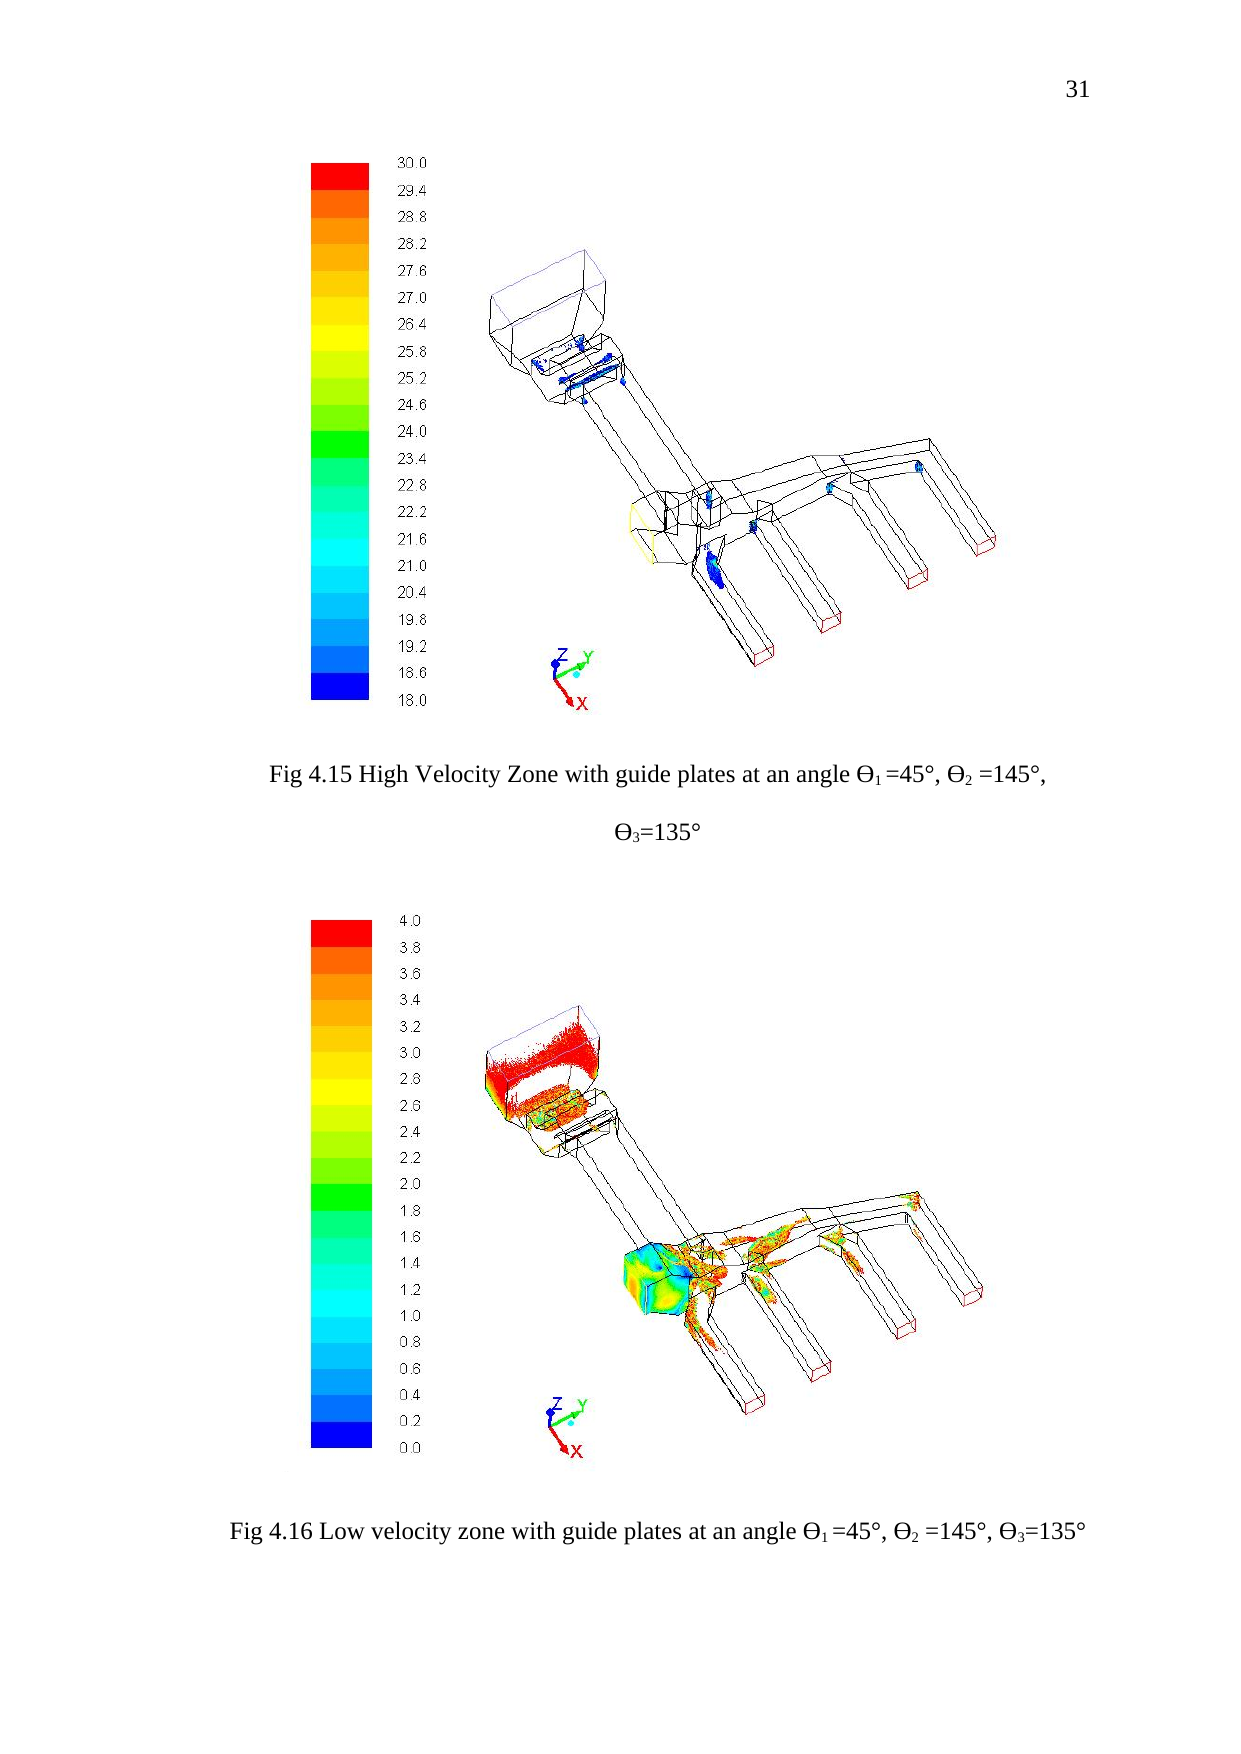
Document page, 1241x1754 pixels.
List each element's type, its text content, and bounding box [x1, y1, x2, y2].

text Fig 4.16 Low velocity zone with guide plates at an angle Ө1 =45°, Ө2 =145°, Ө3=135° [225, 1516, 1090, 1545]
picture [282, 891, 1033, 1472]
text Fig 4.15 High Velocity Zone with guide plates at an angle Ө1 =45°, Ө2 =145°, Ө3=135° [225, 759, 1090, 846]
picture [282, 150, 1033, 715]
